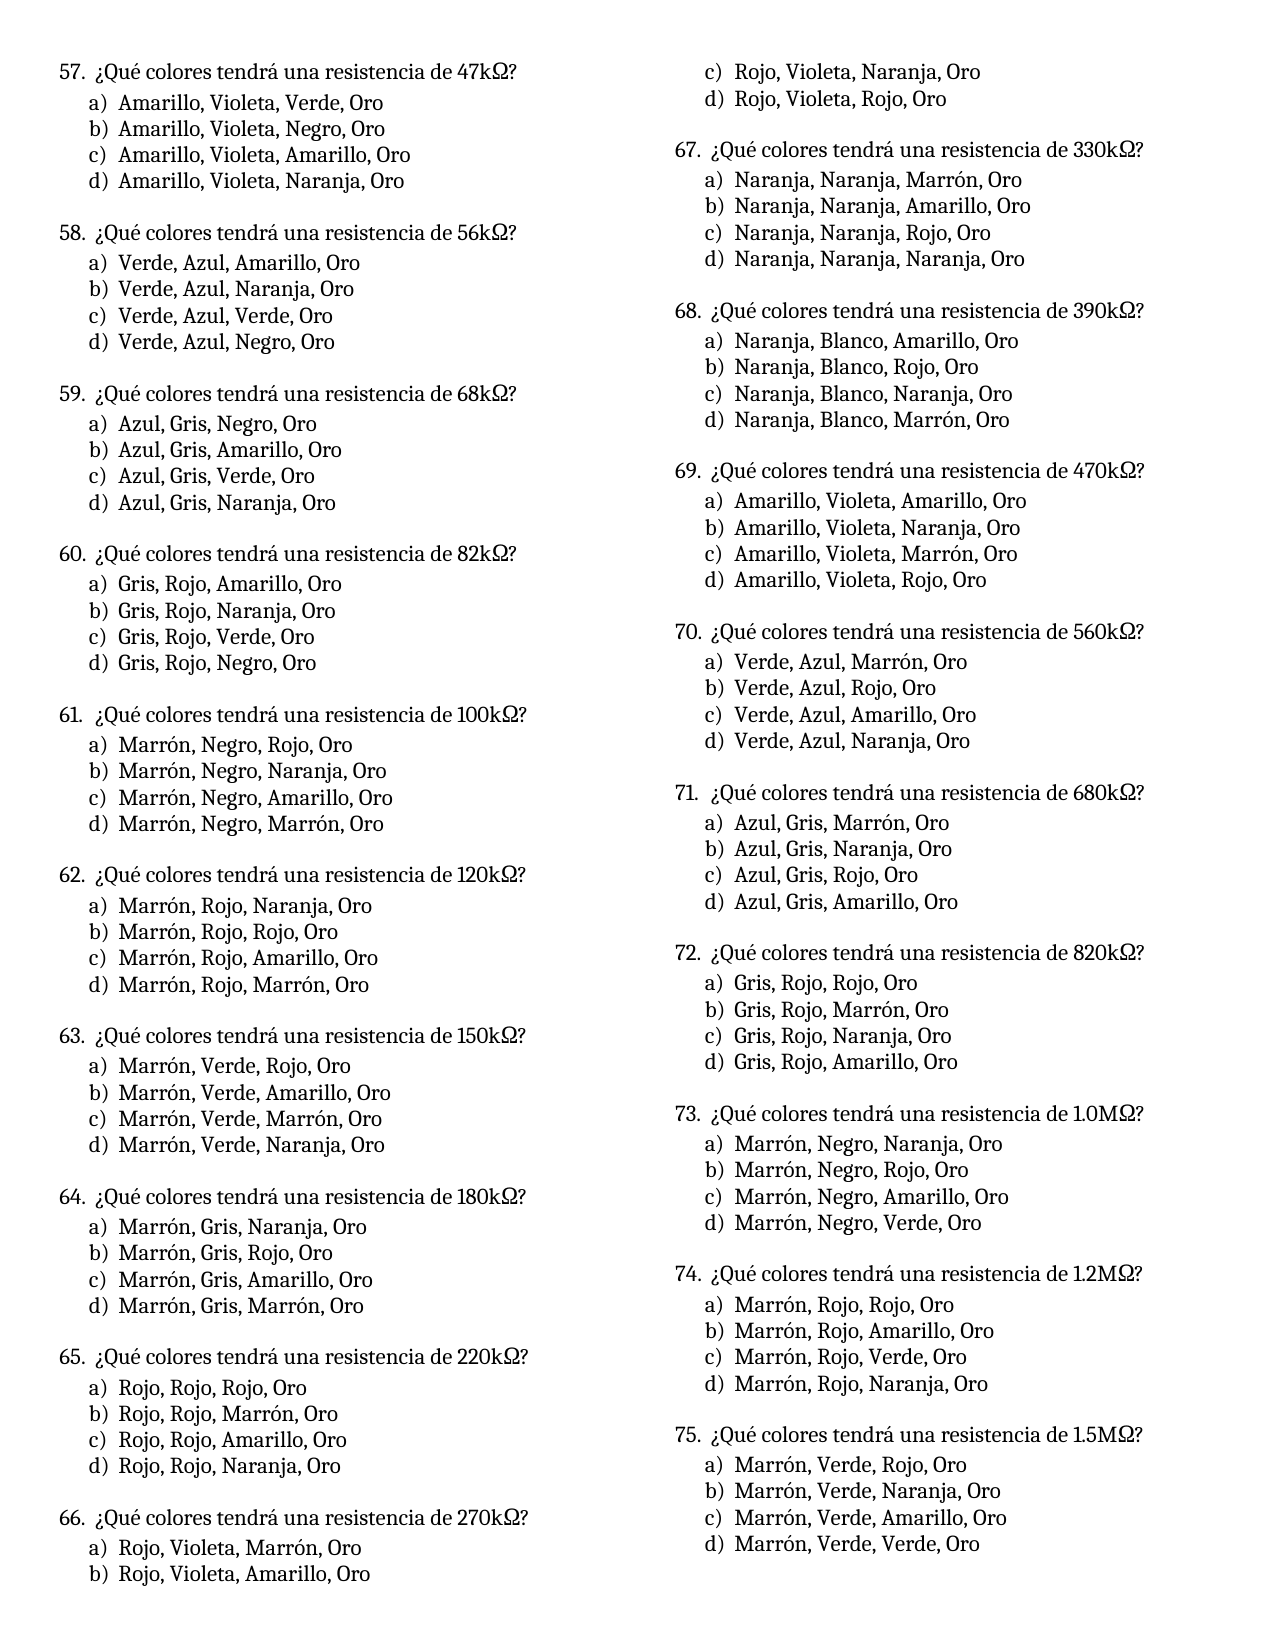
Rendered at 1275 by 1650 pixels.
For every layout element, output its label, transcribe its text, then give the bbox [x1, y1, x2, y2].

text b) Amarillo, Violeta, Naranja, Oro [704, 514, 1216, 541]
text b) Verde, Azul, Rojo, Oro [704, 675, 1216, 702]
text c) Azul, Gris, Rojo, Oro [704, 862, 1216, 888]
list ¿Qué colores tendrá una resistencia de 470kΩ? [675, 458, 1216, 484]
list ¿Qué colores tendrá una resistencia de 330kΩ? [675, 137, 1216, 163]
list ¿Qué colores tendrá una resistencia de 1.5MΩ? [675, 1422, 1216, 1448]
text c) Rojo, Rojo, Amarillo, Oro [89, 1427, 600, 1453]
text d) Marrón, Gris, Marrón, Oro [89, 1293, 600, 1319]
text b) Marrón, Rojo, Amarillo, Oro [704, 1318, 1216, 1344]
list ¿Qué colores tendrá una resistencia de 820kΩ? [675, 940, 1216, 966]
text c) Amarillo, Violeta, Amarillo, Oro [89, 142, 600, 168]
text a) Amarillo, Violeta, Verde, Oro [89, 89, 600, 116]
text d) Verde, Azul, Negro, Oro [89, 329, 600, 355]
text d) Marrón, Rojo, Naranja, Oro [704, 1370, 1216, 1397]
text b) Azul, Gris, Naranja, Oro [704, 836, 1216, 862]
text d) Naranja, Blanco, Marrón, Oro [704, 407, 1216, 433]
text c) Gris, Rojo, Verde, Oro [89, 624, 600, 650]
text b) Marrón, Verde, Naranja, Oro [704, 1478, 1216, 1505]
list ¿Qué colores tendrá una resistencia de 220kΩ? [59, 1344, 600, 1370]
text c) Marrón, Verde, Amarillo, Oro [704, 1505, 1216, 1531]
list ¿Qué colores tendrá una resistencia de 47kΩ? [59, 59, 600, 85]
text d) Verde, Azul, Naranja, Oro [704, 728, 1216, 754]
text b) Rojo, Rojo, Marrón, Oro [89, 1401, 600, 1427]
list ¿Qué colores tendrá una resistencia de 56kΩ? [59, 220, 600, 246]
text a) Gris, Rojo, Amarillo, Oro [89, 571, 600, 597]
text c) Marrón, Rojo, Verde, Oro [704, 1344, 1216, 1370]
list ¿Qué colores tendrá una resistencia de 1.0MΩ? [675, 1101, 1216, 1127]
text b) Rojo, Violeta, Amarillo, Oro [89, 1561, 600, 1588]
text c) Amarillo, Violeta, Marrón, Oro [704, 541, 1216, 567]
list ¿Qué colores tendrá una resistencia de 100kΩ? [59, 702, 600, 728]
text a) Marrón, Negro, Rojo, Oro [89, 732, 600, 758]
text c) Verde, Azul, Verde, Oro [89, 303, 600, 329]
text c) Marrón, Negro, Amarillo, Oro [89, 784, 600, 811]
list ¿Qué colores tendrá una resistencia de 82kΩ? [59, 541, 600, 567]
text a) Verde, Azul, Amarillo, Oro [89, 250, 600, 276]
text a) Rojo, Rojo, Rojo, Oro [89, 1374, 600, 1401]
text b) Marrón, Rojo, Rojo, Oro [89, 919, 600, 945]
text b) Naranja, Blanco, Rojo, Oro [704, 354, 1216, 380]
text a) Naranja, Blanco, Amarillo, Oro [704, 328, 1216, 354]
text c) Naranja, Blanco, Naranja, Oro [704, 380, 1216, 407]
text d) Rojo, Rojo, Naranja, Oro [89, 1453, 600, 1480]
text d) Naranja, Naranja, Naranja, Oro [704, 246, 1216, 272]
text a) Marrón, Rojo, Naranja, Oro [89, 892, 600, 919]
text d) Gris, Rojo, Negro, Oro [89, 650, 600, 677]
text a) Marrón, Verde, Rojo, Oro [704, 1452, 1216, 1478]
text c) Azul, Gris, Verde, Oro [89, 463, 600, 489]
list ¿Qué colores tendrá una resistencia de 560kΩ? [675, 619, 1216, 645]
text d) Azul, Gris, Amarillo, Oro [704, 888, 1216, 915]
text a) Marrón, Gris, Naranja, Oro [89, 1214, 600, 1240]
text c) Naranja, Naranja, Rojo, Oro [704, 220, 1216, 246]
list ¿Qué colores tendrá una resistencia de 120kΩ? [59, 862, 600, 888]
list ¿Qué colores tendrá una resistencia de 150kΩ? [59, 1023, 600, 1049]
text b) Gris, Rojo, Naranja, Oro [89, 597, 600, 624]
list ¿Qué colores tendrá una resistencia de 270kΩ? [59, 1505, 600, 1531]
list ¿Qué colores tendrá una resistencia de 1.2MΩ? [675, 1261, 1216, 1287]
list ¿Qué colores tendrá una resistencia de 68kΩ? [59, 380, 600, 407]
list ¿Qué colores tendrá una resistencia de 680kΩ? [675, 779, 1216, 806]
text a) Amarillo, Violeta, Amarillo, Oro [704, 488, 1216, 514]
text d) Marrón, Negro, Marrón, Oro [89, 811, 600, 837]
text c) Marrón, Gris, Amarillo, Oro [89, 1266, 600, 1293]
text b) Marrón, Negro, Rojo, Oro [704, 1157, 1216, 1183]
text c) Marrón, Rojo, Amarillo, Oro [89, 945, 600, 971]
text b) Naranja, Naranja, Amarillo, Oro [704, 193, 1216, 220]
text d) Azul, Gris, Naranja, Oro [89, 489, 600, 516]
text b) Verde, Azul, Naranja, Oro [89, 276, 600, 303]
text c) Marrón, Negro, Amarillo, Oro [704, 1183, 1216, 1210]
text a) Azul, Gris, Marrón, Oro [704, 809, 1216, 836]
text a) Marrón, Rojo, Rojo, Oro [704, 1291, 1216, 1318]
text d) Marrón, Rojo, Marrón, Oro [89, 971, 600, 998]
text a) Marrón, Negro, Naranja, Oro [704, 1131, 1216, 1157]
text c) Verde, Azul, Amarillo, Oro [704, 702, 1216, 728]
text a) Rojo, Violeta, Marrón, Oro [89, 1535, 600, 1561]
text c) Rojo, Violeta, Naranja, Oro [704, 59, 1216, 85]
text b) Azul, Gris, Amarillo, Oro [89, 437, 600, 463]
list ¿Qué colores tendrá una resistencia de 180kΩ? [59, 1183, 600, 1210]
text d) Amarillo, Violeta, Rojo, Oro [704, 567, 1216, 594]
text d) Marrón, Verde, Naranja, Oro [89, 1132, 600, 1158]
text d) Gris, Rojo, Amarillo, Oro [704, 1049, 1216, 1076]
text b) Marrón, Gris, Rojo, Oro [89, 1240, 600, 1266]
text a) Marrón, Verde, Rojo, Oro [89, 1053, 600, 1079]
text d) Marrón, Negro, Verde, Oro [704, 1210, 1216, 1236]
text b) Amarillo, Violeta, Negro, Oro [89, 116, 600, 142]
text c) Gris, Rojo, Naranja, Oro [704, 1023, 1216, 1049]
text c) Marrón, Verde, Marrón, Oro [89, 1106, 600, 1132]
list ¿Qué colores tendrá una resistencia de 390kΩ? [675, 297, 1216, 324]
text b) Marrón, Negro, Naranja, Oro [89, 758, 600, 784]
text d) Amarillo, Violeta, Naranja, Oro [89, 168, 600, 195]
text d) Rojo, Violeta, Rojo, Oro [704, 85, 1216, 112]
text d) Marrón, Verde, Verde, Oro [704, 1531, 1216, 1557]
text b) Gris, Rojo, Marrón, Oro [704, 996, 1216, 1023]
text b) Marrón, Verde, Amarillo, Oro [89, 1079, 600, 1106]
text a) Verde, Azul, Marrón, Oro [704, 649, 1216, 675]
text a) Gris, Rojo, Rojo, Oro [704, 970, 1216, 996]
text a) Azul, Gris, Negro, Oro [89, 411, 600, 437]
text a) Naranja, Naranja, Marrón, Oro [704, 167, 1216, 193]
